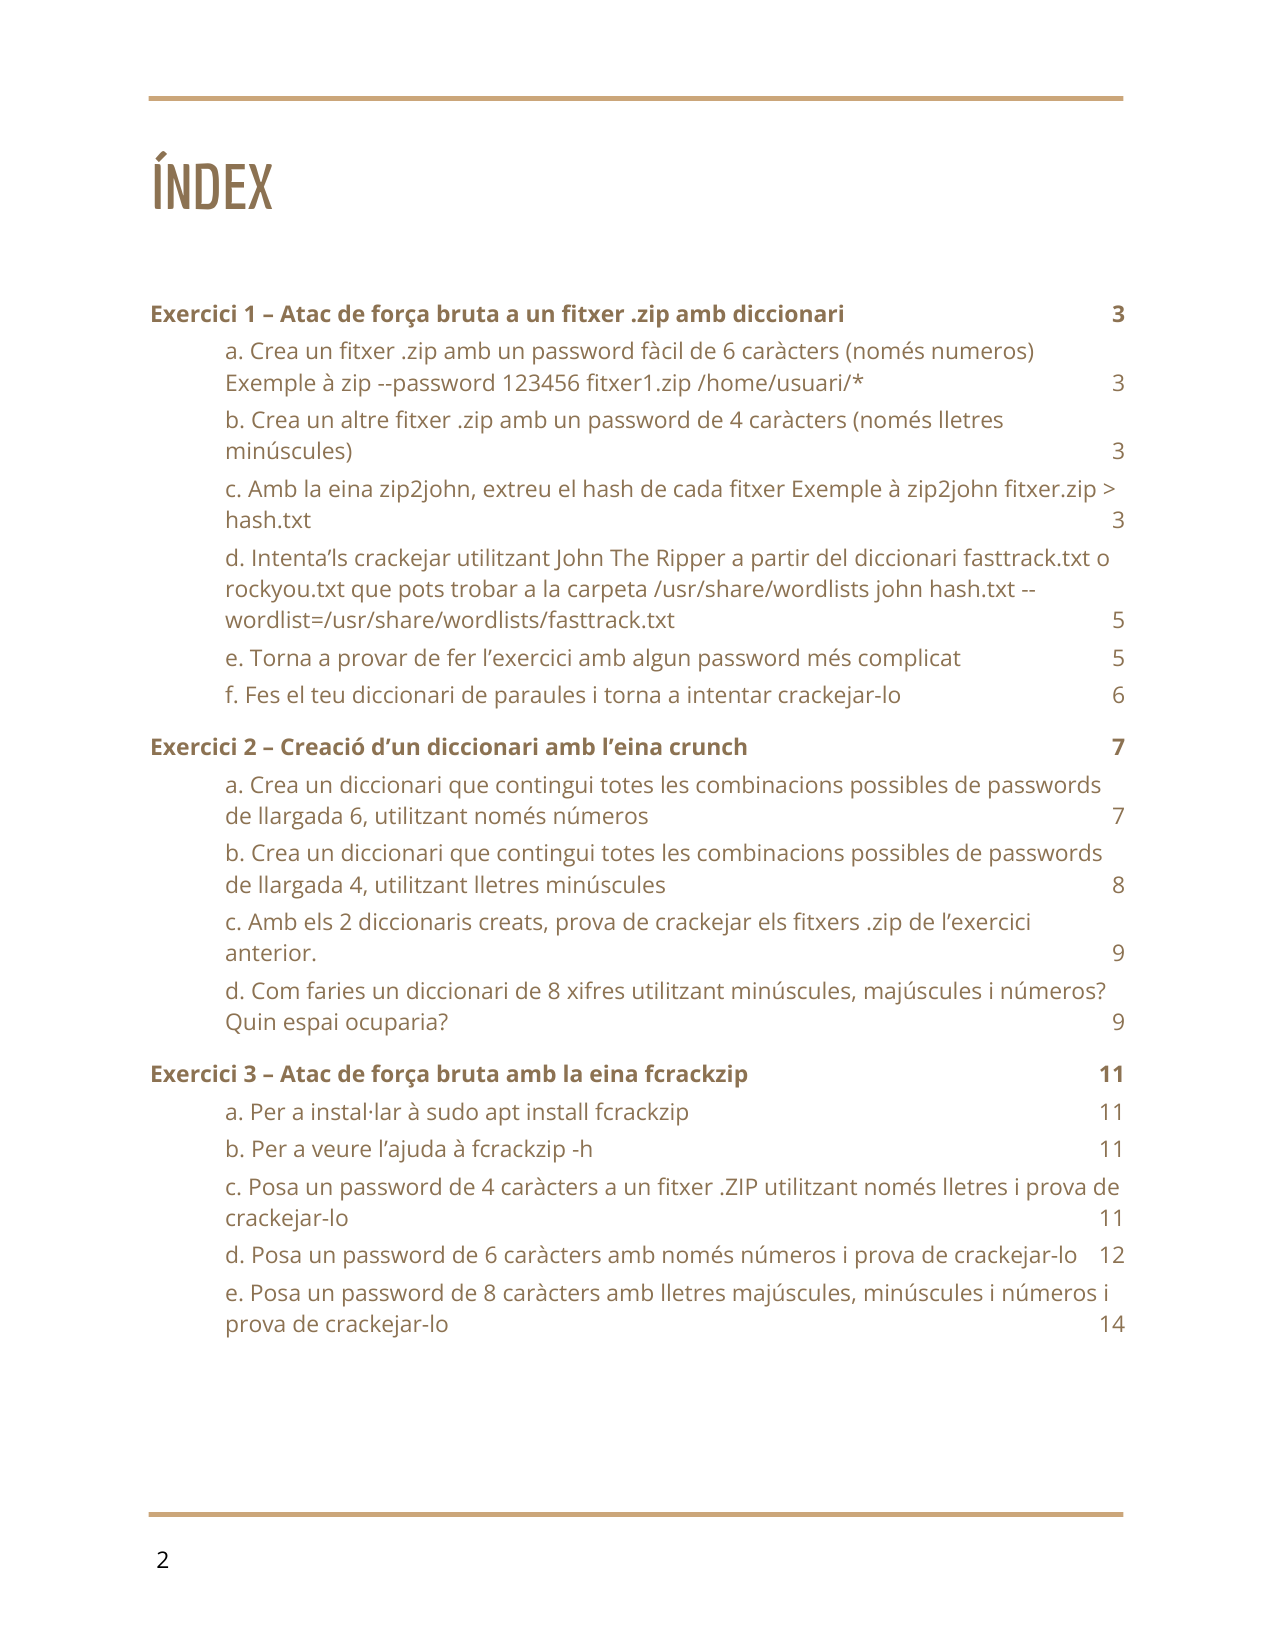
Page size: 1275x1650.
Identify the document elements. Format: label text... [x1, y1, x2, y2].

picture [148, 1512, 1124, 1517]
title ÍNDEX [150, 150, 1125, 222]
picture [148, 96, 1124, 101]
